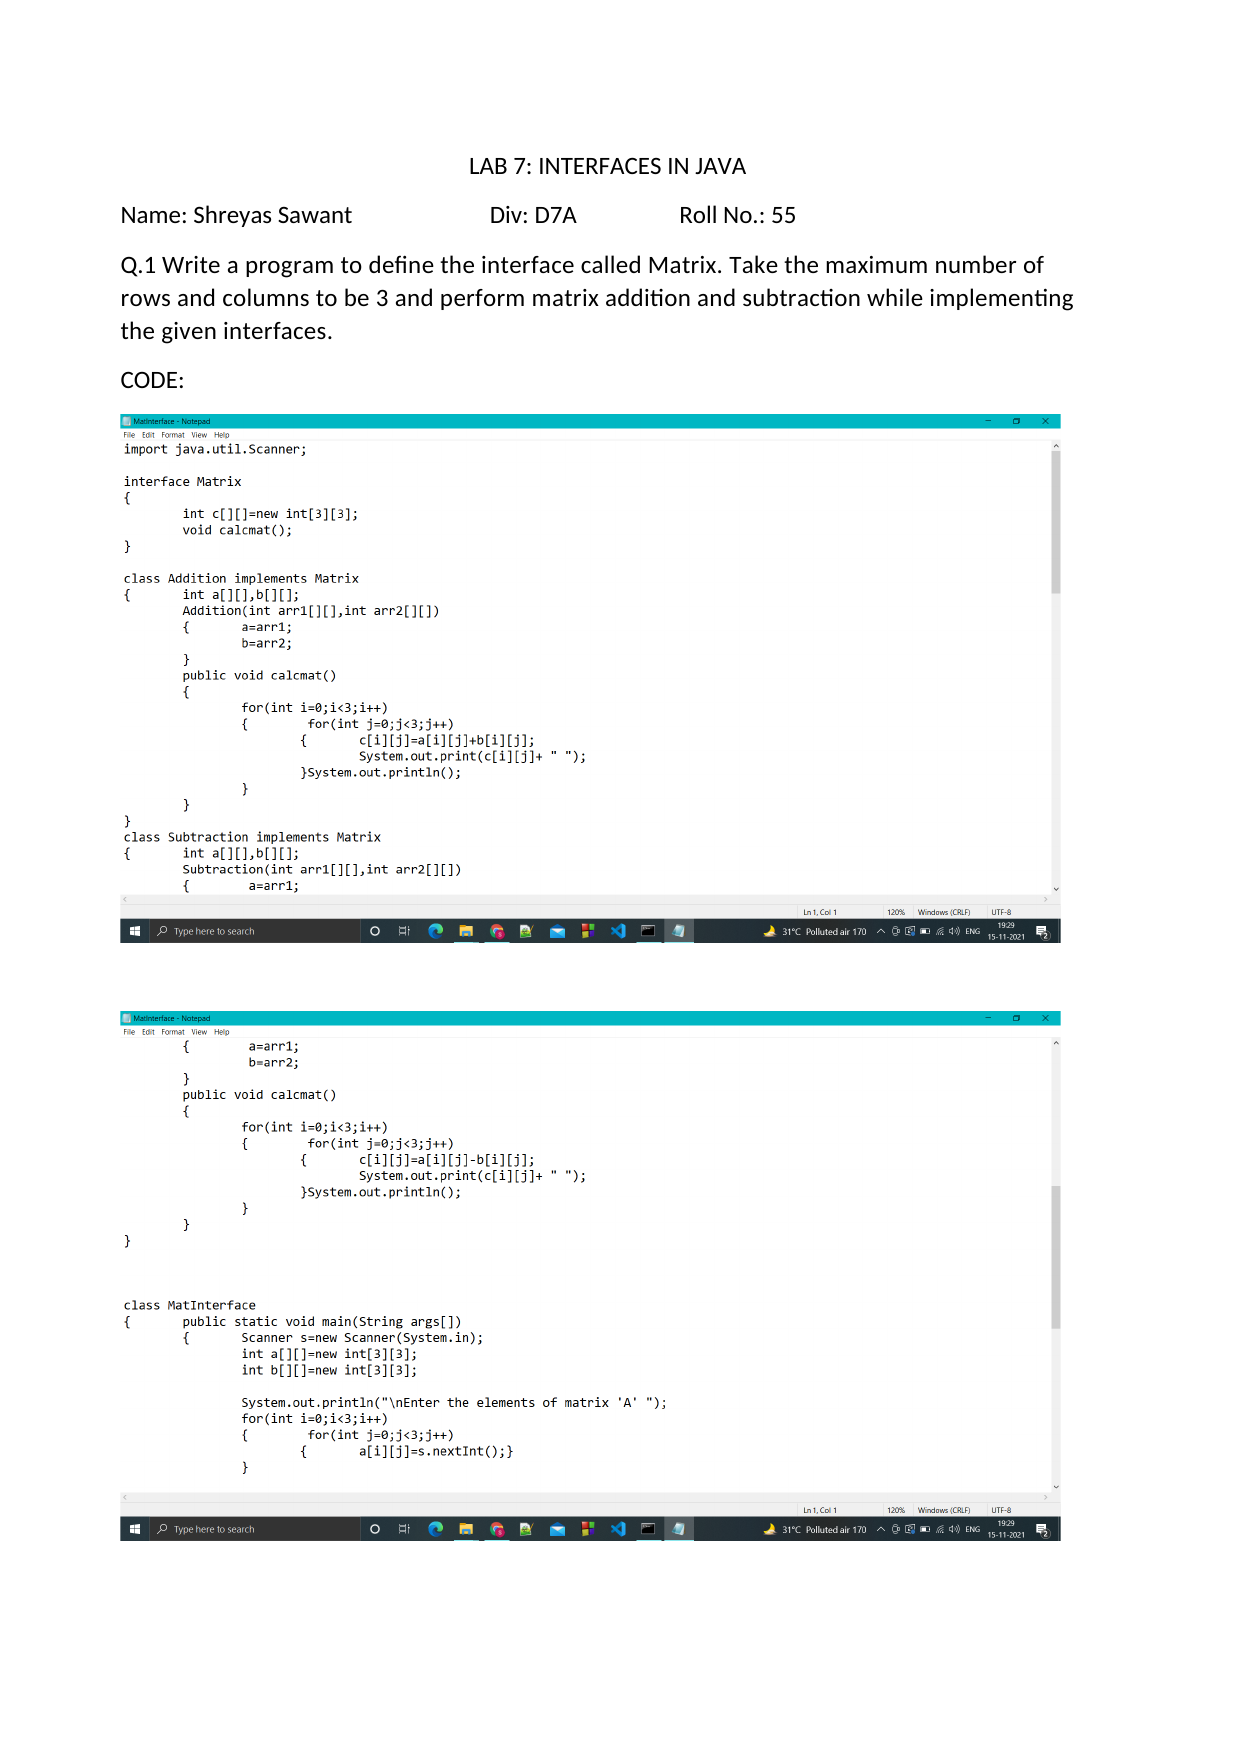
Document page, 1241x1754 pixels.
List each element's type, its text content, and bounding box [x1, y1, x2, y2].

text CODE: [120, 364, 1095, 395]
picture [120, 1011, 1061, 1541]
text Q.1 Write a program to define the interface called Matrix. Take the maximum number of rows and columns to be 3 and perform matrix addition and subtraction while implementing the given interfaces. [120, 249, 1095, 346]
text Name: Shreyas Sawant Div: D7A Roll No.: 55 [120, 199, 1095, 230]
picture [120, 414, 1061, 943]
text LAB 7: INTERFACES IN JAVA [120, 150, 1095, 181]
